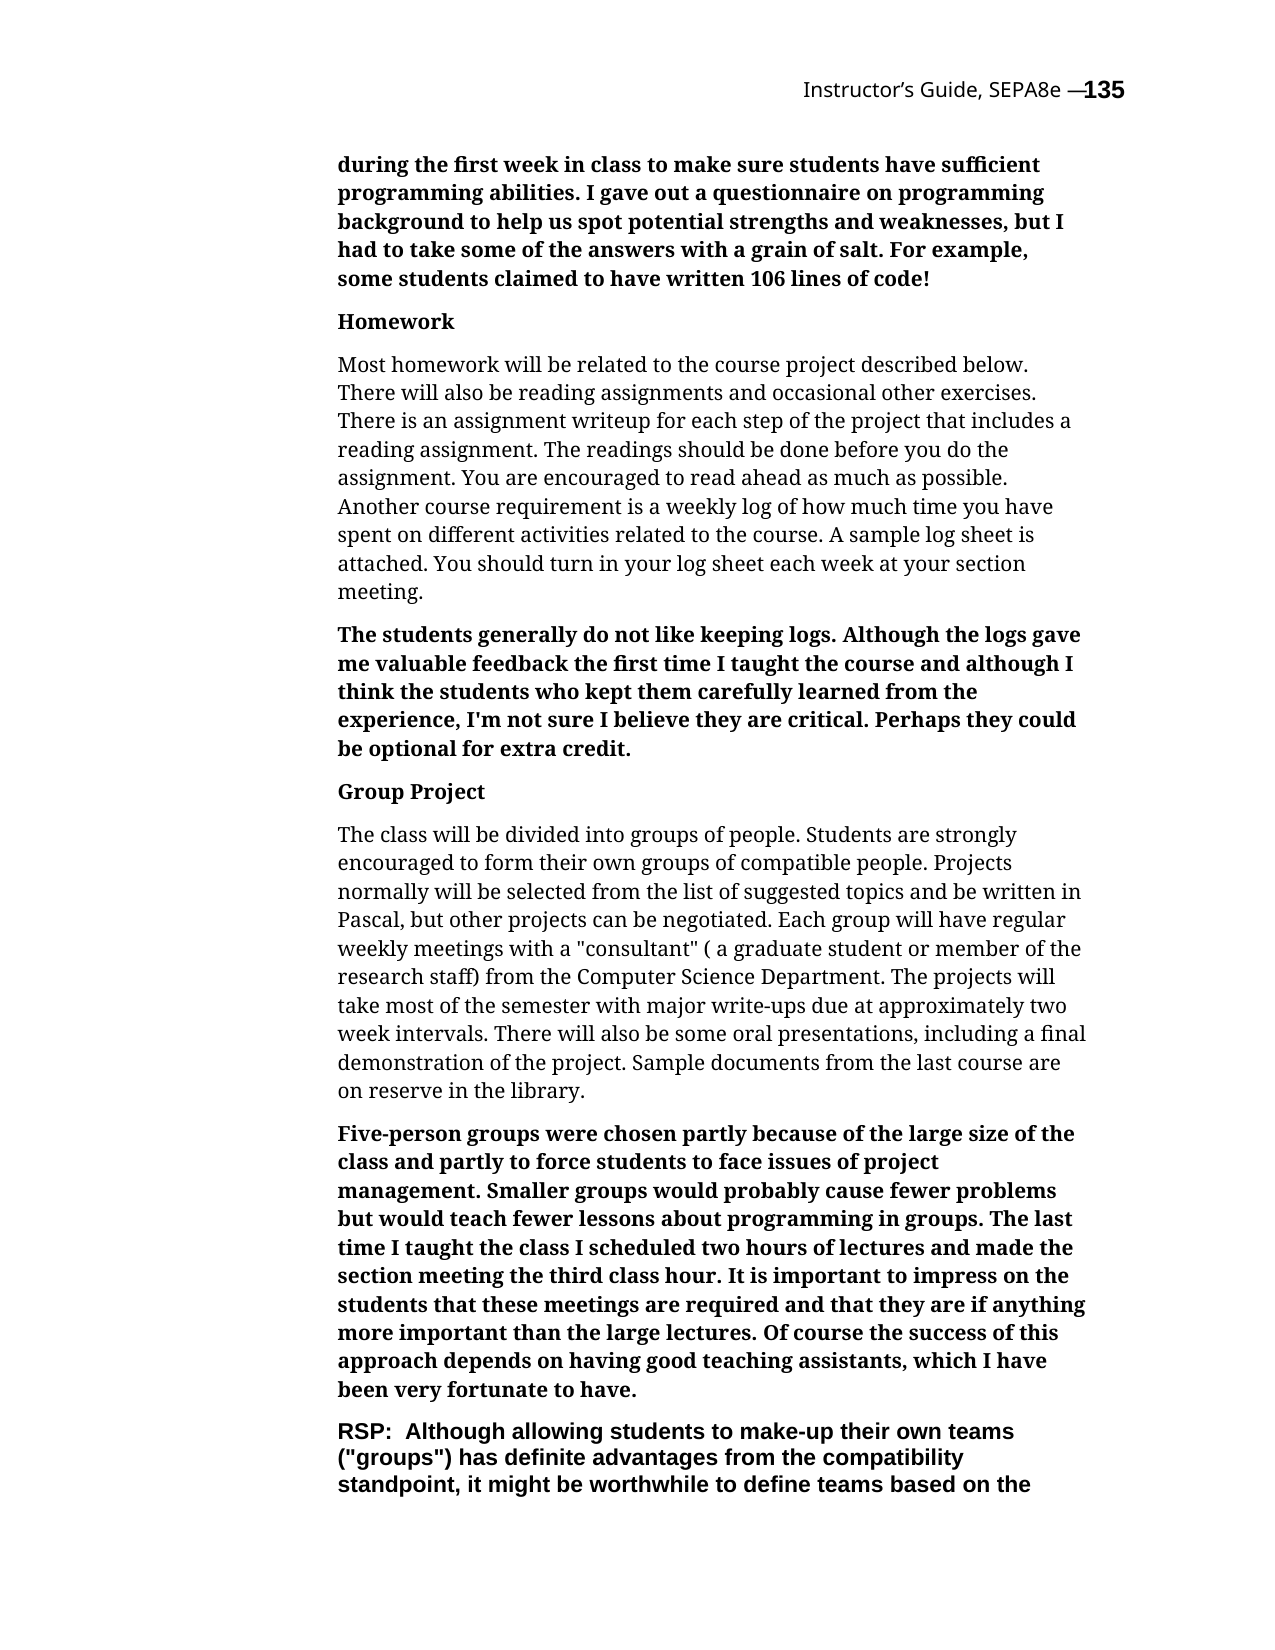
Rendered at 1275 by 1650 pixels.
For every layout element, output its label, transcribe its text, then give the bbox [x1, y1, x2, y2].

text Most homework will be related to the course project described below. There will also be reading assignments and occasional other exercises. There is an assignment writeup for each step of the project that includes a reading assignment. The readings should be done before you do the assignment. You are encouraged to read ahead as much as possible. Another course requirement is a weekly log of how much time you have spent on different activities related to the course. A sample log sheet is attached. You should turn in your log sheet each week at your section meeting. [337, 350, 1087, 606]
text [337, 1418, 1087, 1497]
text The students generally do not like keeping logs. Although the logs gave me valuable feedback the first time I taught the course and although I think the students who kept them carefully learned from the experience, I'm not sure I believe they are critical. Perhaps they could be optional for extra credit. [337, 620, 1087, 762]
text Group Project [337, 777, 1087, 806]
text Five-person groups were chosen partly because of the large size of the class and partly to force students to face issues of project management. Smaller groups would probably cause fewer problems but would teach fewer lessons about programming in groups. The last time I taught the class I scheduled two hours of lectures and made the section meeting the third class hour. It is important to impress on the students that these meetings are required and that they are if anything more important than the large lectures. Of course the success of this approach depends on having good teaching assistants, which I have been very fortunate to have. [337, 1119, 1087, 1403]
text The class will be divided into groups of people. Students are strongly encouraged to form their own groups of compatible people. Projects normally will be selected from the list of suggested topics and be written in Pascal, but other projects can be negotiated. Each group will have regular weekly meetings with a "consultant" ( a graduate student or member of the research staff) from the Computer Science Department. The projects will take most of the semester with major write-ups due at approximately two week intervals. There will also be some oral presentations, including a final demonstration of the project. Sample documents from the last course are on reserve in the library. [337, 820, 1087, 1104]
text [337, 150, 1087, 292]
text Homework [337, 307, 1087, 335]
